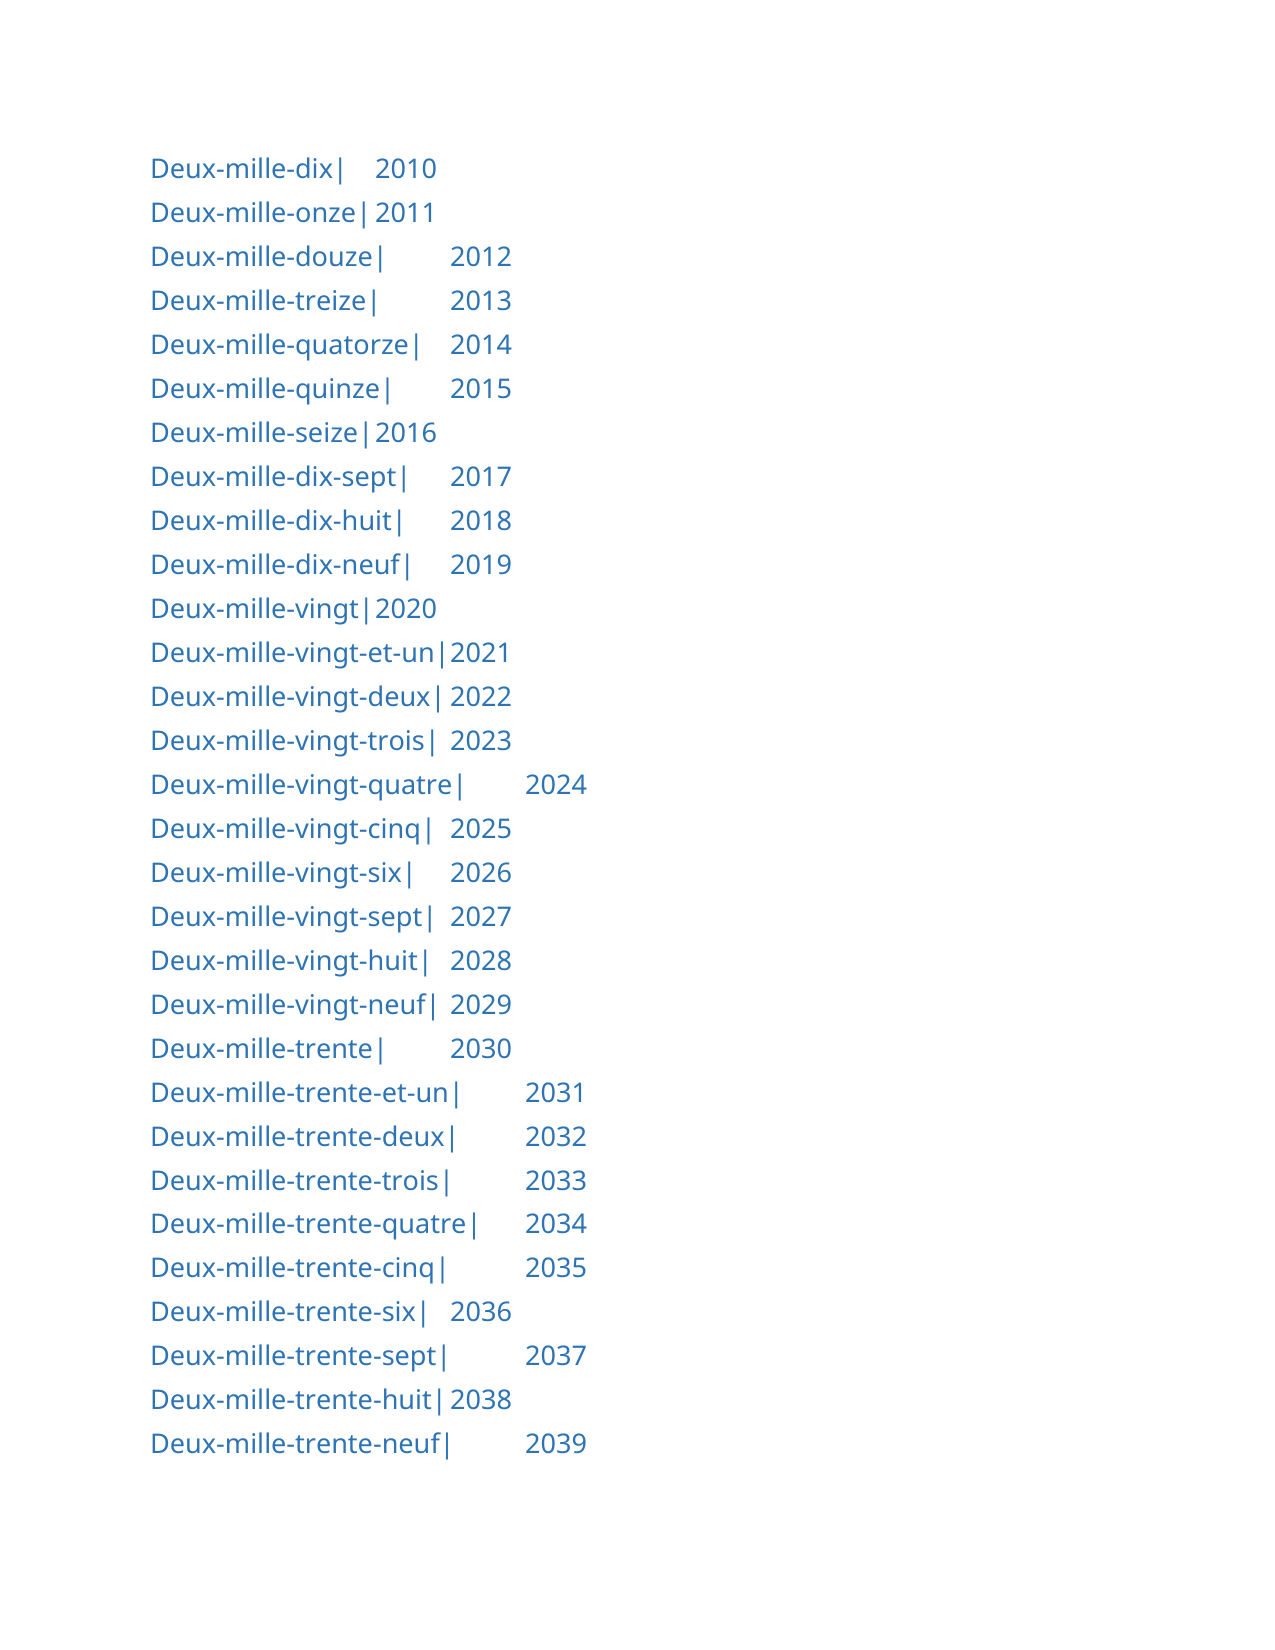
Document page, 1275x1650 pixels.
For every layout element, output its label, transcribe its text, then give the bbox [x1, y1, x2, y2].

subtitle 2010 [150, 150, 1125, 187]
subtitle 2037 [150, 1337, 1125, 1374]
subtitle 2038 [150, 1381, 1125, 1418]
subtitle 2015 [150, 370, 1125, 407]
subtitle 2035 [150, 1249, 1125, 1286]
subtitle 2018 [150, 502, 1125, 538]
subtitle 2027 [150, 897, 1125, 934]
subtitle 2032 [150, 1117, 1125, 1154]
subtitle 2030 [150, 1029, 1125, 1066]
subtitle 2022 [150, 677, 1125, 714]
subtitle 2039 [150, 1425, 1125, 1462]
subtitle 2011 [150, 194, 1125, 231]
subtitle 2033 [150, 1161, 1125, 1198]
subtitle 2020 [150, 589, 1125, 626]
subtitle 2036 [150, 1293, 1125, 1330]
subtitle 2012 [150, 238, 1125, 275]
subtitle 2028 [150, 941, 1125, 978]
subtitle 2019 [150, 546, 1125, 582]
subtitle 2016 [150, 414, 1125, 451]
subtitle 2014 [150, 326, 1125, 363]
subtitle 2029 [150, 985, 1125, 1022]
subtitle 2026 [150, 853, 1125, 890]
subtitle 2025 [150, 809, 1125, 846]
subtitle 2017 [150, 458, 1125, 494]
subtitle 2021 [150, 633, 1125, 670]
subtitle 2031 [150, 1073, 1125, 1110]
subtitle 2023 [150, 721, 1125, 758]
subtitle 2024 [150, 765, 1125, 802]
subtitle 2013 [150, 282, 1125, 319]
subtitle 2034 [150, 1205, 1125, 1242]
